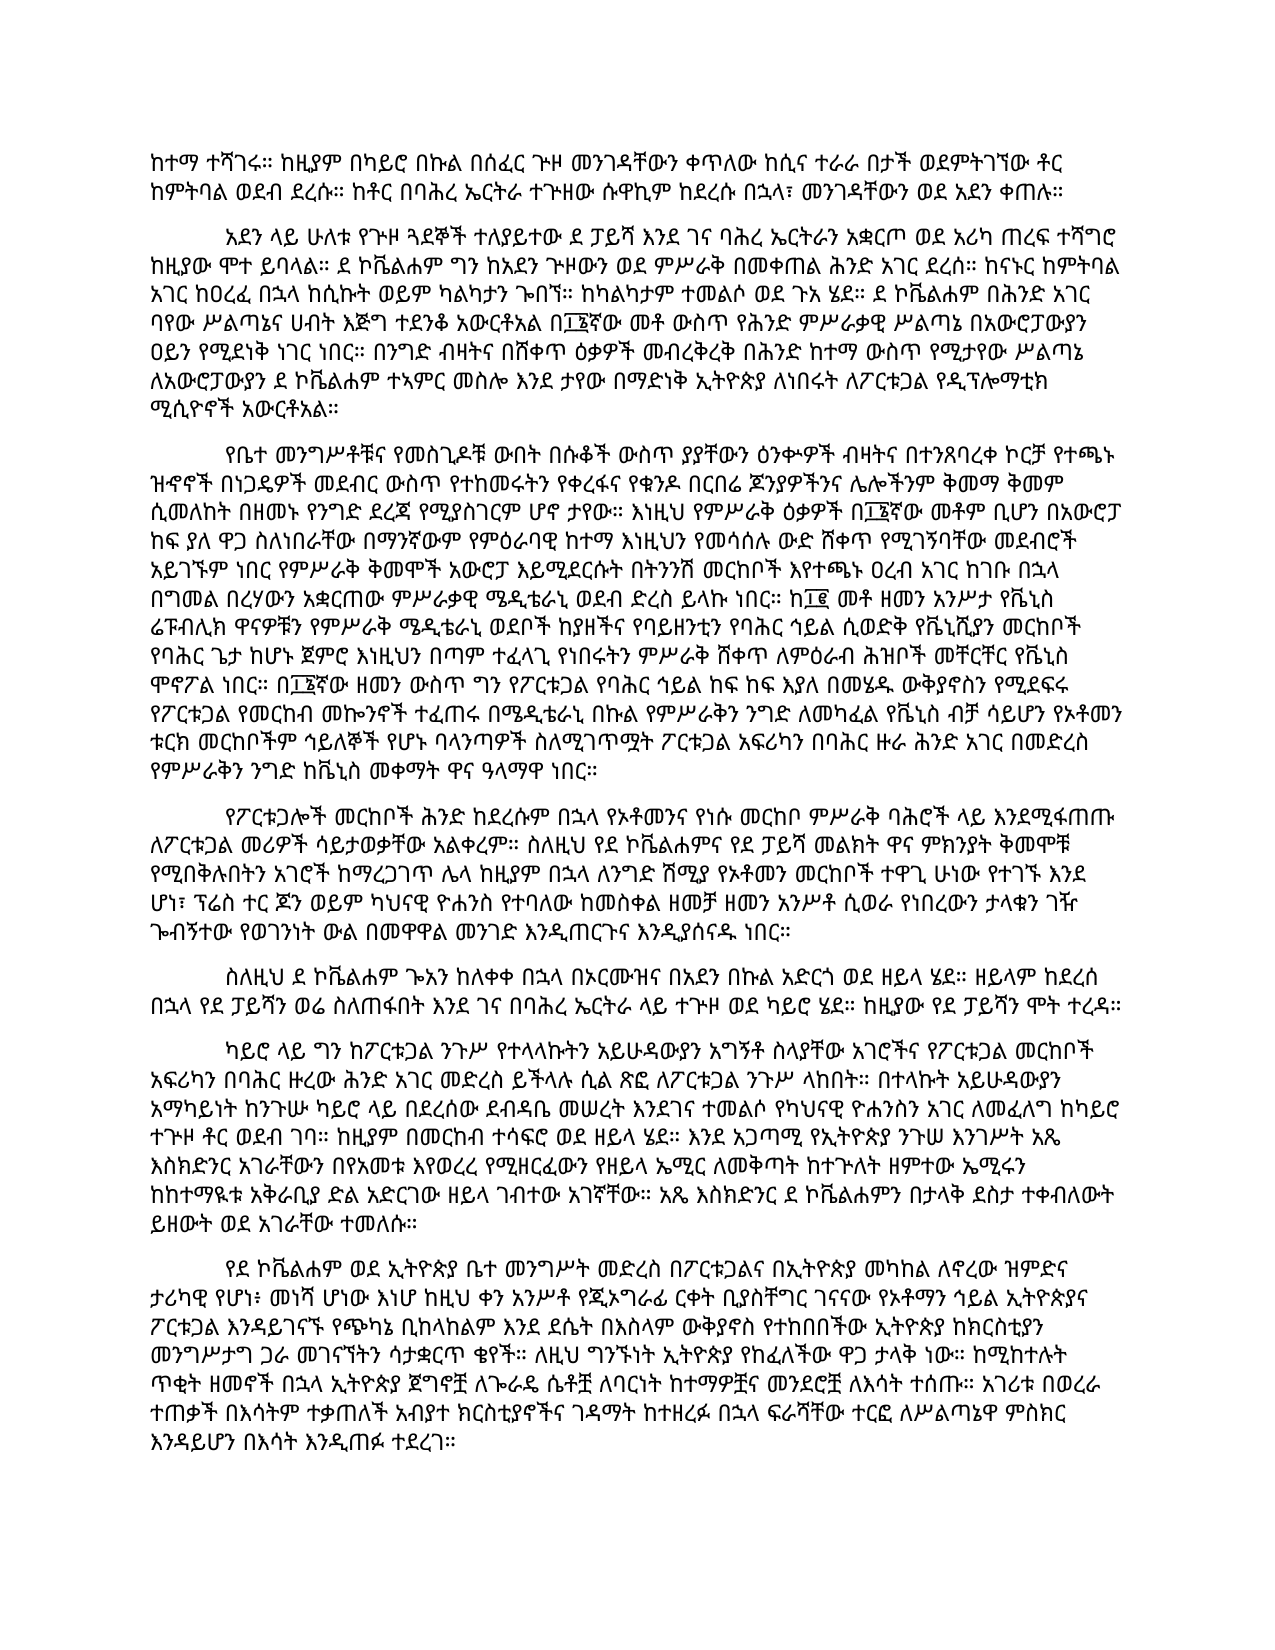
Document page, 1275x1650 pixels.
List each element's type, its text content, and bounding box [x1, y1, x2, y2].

text ካይሮ ላይ ግን ከፖርቱጋል ንጉሥ የተላላኩትን አይሁዳውያን አግኝቶ ስላያቸው አገሮችና የፖርቱጋል መርከቦች አፍሪካን በባሕር ዙረው ሕንድ አገር መድረስ ይችላሉ ሲል ጽፎ ለፖርቱጋል ንጉሥ ላከበት። በተላኩት አይሁዳውያን አማካይነት ከንጉሡ ካይሮ ላይ በደረሰው ደብዳቤ መሠረት እንደገና ተመልሶ የካህናዊ ዮሐንስን አገር ለመፈለግ ከካይሮ ተጕዞ ቶር ወደብ ገባ። ከዚያም በመርከብ ተሳፍሮ ወደ ዘይላ ሄደ። እንደ አጋጣሚ የኢትዮጵያ ንጉሠ እንገሥት አጼ እስክድንር አገራቸውን በየአመቱ እየወረረ የሚዘርፈውን የዘይላ ኤሚር ለመቅጣት ከተጕለት ዘምተው ኤሚሩን ከከተማዪቱ አቅራቢያ ድል አድርገው ዘይላ ገብተው አገኛቸው። አጼ እስክድንር ደ ኮቬልሐምን በታላቅ ደስታ ተቀብለውት ይዘውት ወደ አገራቸው ተመለሱ። [150, 1038, 1125, 1237]
text የቤተ መንግሥቶቹና የመስጊዶቹ ውበት በሱቆች ውስጥ ያያቸውን ዕንቍዎች ብዛትና በተንጸባረቀ ኮርቻ የተጫኑ ዝኆኖች በነጋዴዎች መደብር ውስጥ የተከመሩትን የቀረፋና የቁንዶ በርበሬ ጆንያዎችንና ሌሎችንም ቅመማ ቅመም ሲመለከት በዘመኑ የንግድ ደረጃ የሚያስገርም ሆኖ ታየው። እነዚህ የምሥራቅ ዕቃዎች በ፲፮ኛው መቶም ቢሆን በአውሮፓ ከፍ ያለ ዋጋ ስለነበራቸው በማንኛውም የምዕራባዊ ከተማ እነዚህን የመሳሰሉ ውድ ሸቀጥ የሚገኝባቸው መደብሮች አይገኙም ነበር የምሥራቅ ቅመሞች አውሮፓ እይሚደርሱት በትንንሽ መርከቦች እየተጫኑ ዐረብ አገር ከገቡ በኋላ በግመል በረሃውን አቋርጠው ምሥራቃዊ ሜዲቴራኒ ወደብ ድረስ ይላኩ ነበር። ከ፲፪ መቶ ዘመን አንሥታ የቬኒስ ሬፑብሊክ ዋናዎቹን የምሥራቅ ሜዲቴራኒ ወደቦች ከያዘችና የባይዘንቲን የባሕር ኅይል ሲወድቅ የቬኒሺያን መርከቦች የባሕር ጌታ ከሆኑ ጀምሮ እነዚህን በጣም ተፈላጊ የነበሩትን ምሥራቅ ሸቀጥ ለምዕራብ ሕዝቦች መቸርቸር የቬኒስ ሞኖፖል ነበር። በ፲፮ኛው ዘመን ውስጥ ግን የፖርቱጋል የባሕር ኅይል ከፍ ከፍ እያለ በመሄዱ ውቅያኖስን የሚደፍሩ የፖርቱጋል የመርከብ መኰንኖች ተፈጠሩ በሜዲቴራኒ በኩል የምሥራቅን ንግድ ለመካፈል የቬኒስ ብቻ ሳይሆን የኦቶመን ቱርክ መርከቦችም ኅይለኞች የሆኑ ባላንጣዎች ስለሚገጥሟት ፖርቱጋል አፍሪካን በባሕር ዙራ ሕንድ አገር በመድረስ የምሥራቅን ንግድ ከቬኒስ መቀማት ዋና ዓላማዋ ነበር። [150, 442, 1125, 785]
text ስለዚህ ደ ኮቬልሐም ጐአን ከለቀቀ በኋላ በኦርሙዝና በአደን በኩል አድርጎ ወደ ዘይላ ሄደ። ዘይላም ከደረሰ በኋላ የደ ፓይሻን ወሬ ስለጠፋበት እንደ ገና በባሕረ ኤርትራ ላይ ተጕዞ ወደ ካይሮ ሄደ። ከዚያው የደ ፓይሻን ሞት ተረዳ። [150, 964, 1125, 1019]
text የደ ኮቬልሐም ወደ ኢትዮጵያ ቤተ መንግሥት መድረስ በፖርቱጋልና በኢትዮጵያ መካከል ለኖረው ዝምድና ታሪካዊ የሆነ፥ መነሻ ሆነው እነሆ ከዚህ ቀን አንሥቶ የጂኦግራፊ ርቀት ቢያስቸግር ገናናው የኦቶማን ኅይል ኢትዮጵያና ፖርቱጋል እንዳይገናኙ የጭካኔ ቢከላከልም እንደ ደሴት በእስላም ውቅያኖስ የተከበበችው ኢትዮጵያ ከክርስቲያን መንግሥታግ ጋራ መገናኘትን ሳታቋርጥ ቄየች። ለዚህ ግንኙነት ኢትዮጵያ የከፈለችው ዋጋ ታላቅ ነው። ከሚከተሉት ጥቂት ዘመኖች በኋላ ኢትዮጵያ ጀግኖቿ ለጐራዴ ሴቶቿ ለባርነት ከተማዎቿና መንደሮቿ ለእሳት ተሰጡ። አገሪቱ በወረራ ተጠቃች በእሳትም ተቃጠለች አብያተ ክርስቲያኖችና ገዳማት ከተዘረፉ በኋላ ፍራሻቸው ተርፎ ለሥልጣኔዋ ምስክር እንዳይሆን በእሳት እንዲጠፉ ተደረገ። [150, 1256, 1125, 1455]
text አደን ላይ ሁለቱ የጕዞ ጓደኞች ተለያይተው ደ ፓይሻ እንደ ገና ባሕረ ኤርትራን አቋርጦ ወደ አሪካ ጠረፍ ተሻግሮ ከዚያው ሞተ ይባላል። ደ ኮቬልሐም ግን ከአደን ጕዞውን ወደ ምሥራቅ በመቀጠል ሕንድ አገር ደረሰ። ከናኑር ከምትባል አገር ከዐረፈ በኋላ ከሲኩት ወይም ካልካታን ጐበኘ። ከካልካታም ተመልሶ ወደ ጉአ ሄደ። ደ ኮቬልሐም በሕንድ አገር ባየው ሥልጣኔና ሀብት እጅግ ተደንቆ አውርቶአል በ፲፮ኛው መቶ ውስጥ የሕንድ ምሥራቃዊ ሥልጣኔ በአውሮፓውያን ዐይን የሚደነቅ ነገር ነበር። በንግድ ብዛትና በሸቀጥ ዕቃዎች መብረቅረቅ በሕንድ ከተማ ውስጥ የሚታየው ሥልጣኔ ለአውሮፓውያን ደ ኮቬልሐም ተኣምር መስሎ እንደ ታየው በማድነቅ ኢትዮጵያ ለነበሩት ለፖርቱጋል የዲፕሎማቲክ ሚሲዮኖች አውርቶአል። [150, 224, 1125, 423]
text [150, 150, 1125, 205]
text የፖርቱጋሎች መርከቦች ሕንድ ከደረሱም በኋላ የኦቶመንና የነሱ መርከቦ ምሥራቅ ባሕሮች ላይ እንደሚፋጠጡ ለፖርቱጋል መሪዎች ሳይታወቃቸው አልቀረም። ስለዚህ የደ ኮቬልሐምና የደ ፓይሻ መልክት ዋና ምክንያት ቅመሞቹ የሚበቅሉበትን አገሮች ከማረጋገጥ ሌላ ከዚያም በኋላ ለንግድ ሽሚያ የኦቶመን መርከቦች ተዋጊ ሁነው የተገኙ እንደ ሆነ፣ ፕሬስ ተር ጆን ወይም ካህናዊ ዮሐንስ የተባለው ከመስቀል ዘመቻ ዘመን አንሥቶ ሲወራ የነበረውን ታላቁን ገዥ ጐብኝተው የወገንነት ውል በመዋዋል መንገድ እንዲጠርጉና እንዲያሰናዱ ነበር። [150, 804, 1125, 945]
